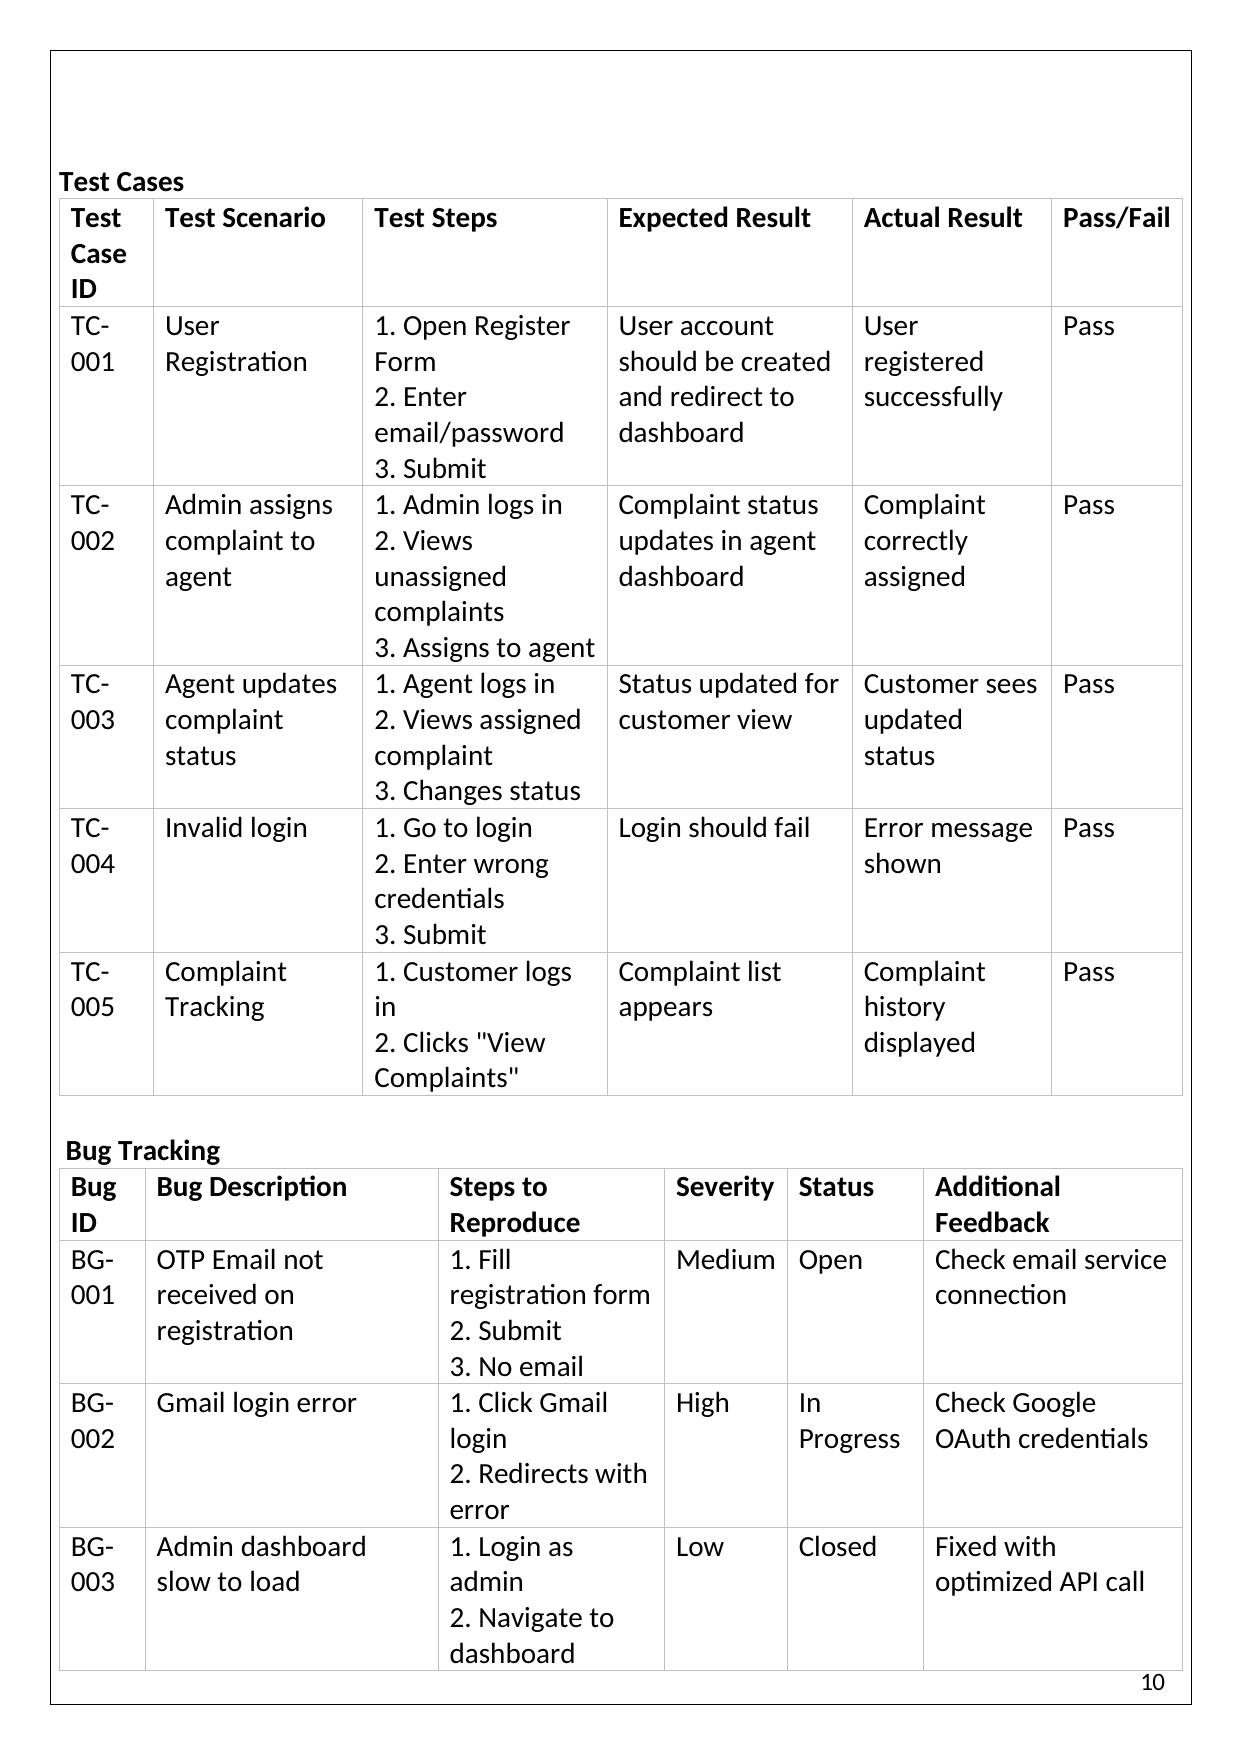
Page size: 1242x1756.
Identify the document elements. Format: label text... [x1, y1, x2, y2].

text Test Cases [59, 163, 1183, 198]
table_cell Pass [1052, 953, 1182, 1095]
table_cell Admin assigns complaint to agent [154, 486, 362, 664]
table_cell High [665, 1384, 787, 1527]
table_header Expected Result [608, 199, 852, 306]
table_cell TC-004 [60, 809, 153, 952]
table_cell User Registration [154, 307, 362, 485]
table_cell BG-003 [60, 1528, 145, 1670]
table_cell 1. Admin logs in 2. Views unassigned complaints 3. Assigns to agent [363, 486, 607, 664]
table_header Severity [665, 1169, 787, 1240]
table_cell 1. Fill registration form 2. Submit 3. No email [439, 1241, 664, 1383]
table_cell Fixed with optimized API call [924, 1528, 1182, 1670]
table_cell TC-003 [60, 666, 153, 808]
table_header Actual Result [853, 199, 1051, 306]
table_header Status [788, 1169, 923, 1240]
table_cell In Progress [788, 1384, 923, 1527]
table_cell Status updated for customer view [608, 666, 852, 808]
table_cell BG-001 [60, 1241, 145, 1383]
table_cell Check Google OAuth credentials [924, 1384, 1182, 1527]
table_cell Complaint correctly assigned [853, 486, 1051, 664]
table_cell Complaint Tracking [154, 953, 362, 1095]
table_cell 1. Agent logs in 2. Views assigned complaint 3. Changes status [363, 666, 607, 808]
table_header Bug ID [60, 1169, 145, 1240]
table_cell 1. Open Register Form 2. Enter email/password 3. Submit [363, 307, 607, 485]
table_cell Agent updates complaint status [154, 666, 362, 808]
table_cell TC-001 [60, 307, 153, 485]
table_header Bug Description [146, 1169, 438, 1240]
table_cell Complaint list appears [608, 953, 852, 1095]
table_cell User registered successfully [853, 307, 1051, 485]
table_cell Error message shown [853, 809, 1051, 952]
table_cell Pass [1052, 486, 1182, 664]
table_cell 1. Go to login 2. Enter wrong credentials 3. Submit [363, 809, 607, 952]
table_header Test Scenario [154, 199, 362, 306]
table_header Additional Feedback [924, 1169, 1182, 1240]
table_cell Pass [1052, 809, 1182, 952]
table_cell Customer sees updated status [853, 666, 1051, 808]
table_cell BG-002 [60, 1384, 145, 1527]
table_cell Invalid login [154, 809, 362, 952]
table_cell Gmail login error [146, 1384, 438, 1527]
table_cell Pass [1052, 307, 1182, 485]
table_cell Pass [1052, 666, 1182, 808]
table_header Test Steps [363, 199, 607, 306]
table_cell User account should be created and redirect to dashboard [608, 307, 852, 485]
table_cell Open [788, 1241, 923, 1383]
table_cell Low [665, 1528, 787, 1670]
table_cell Login should fail [608, 809, 852, 952]
table_cell Complaint status updates in agent dashboard [608, 486, 852, 664]
table_cell Closed [788, 1528, 923, 1670]
table_cell Check email service connection [924, 1241, 1182, 1383]
text Bug Tracking [59, 1132, 1183, 1167]
table_cell OTP Email not received on registration [146, 1241, 438, 1383]
table_cell Medium [665, 1241, 787, 1383]
table_cell TC-002 [60, 486, 153, 664]
table_cell TC-005 [60, 953, 153, 1095]
table_cell 1. Customer logs in 2. Clicks "View Complaints" [363, 953, 607, 1095]
table_header Pass/Fail [1052, 199, 1182, 306]
table_cell Complaint history displayed [853, 953, 1051, 1095]
table_cell Admin dashboard slow to load [146, 1528, 438, 1670]
table_header Test Case ID [60, 199, 153, 306]
table_header Steps to Reproduce [439, 1169, 664, 1240]
table_cell 1. Click Gmail login 2. Redirects with error [439, 1384, 664, 1527]
table_cell 1. Login as admin 2. Navigate to dashboard [439, 1528, 664, 1670]
